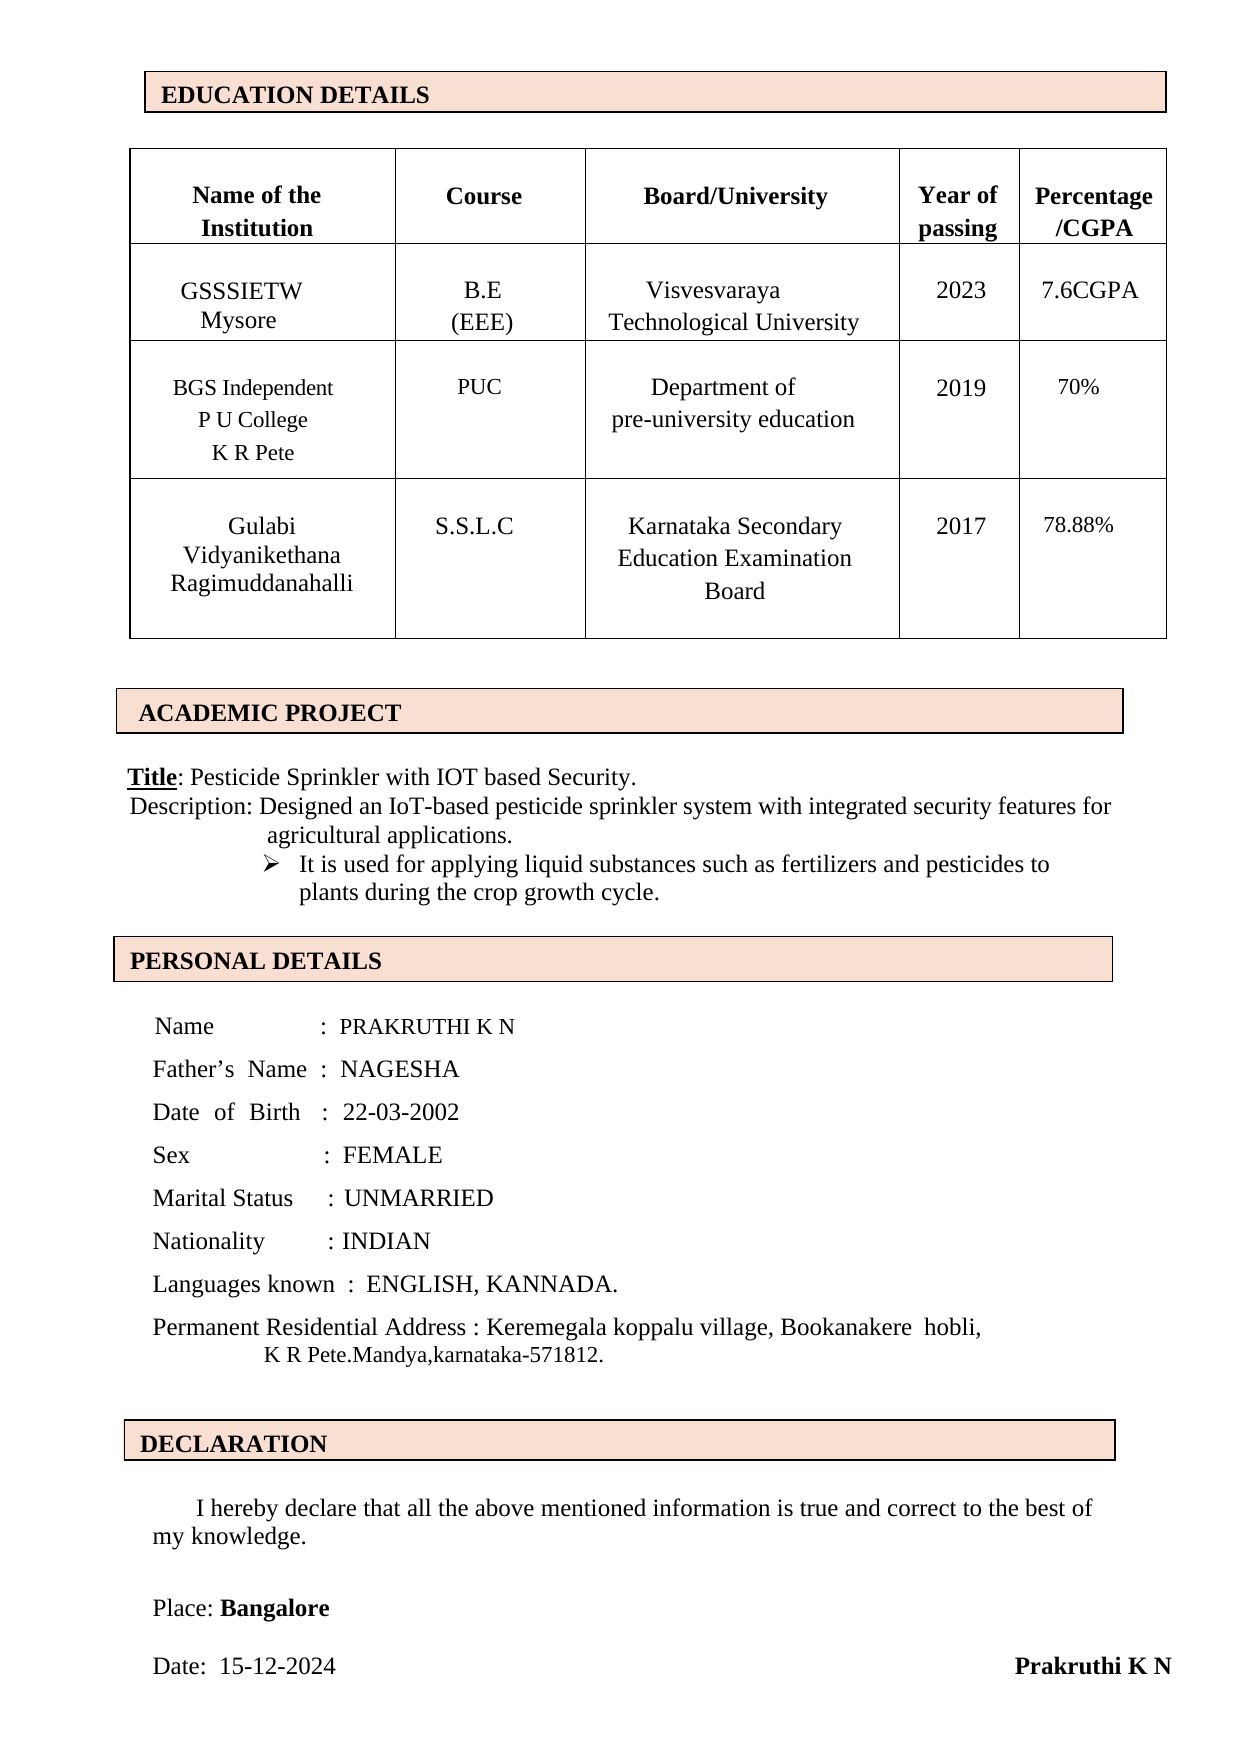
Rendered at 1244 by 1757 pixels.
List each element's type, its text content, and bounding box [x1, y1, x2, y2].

table_header Percentage /CGPA [1020, 149, 1166, 242]
table_cell Visvesvaraya Technological University [586, 244, 899, 340]
table_header Name of the Institution [131, 149, 395, 242]
list It is used for applying liquid substances such as fertilizers and pesticides to plants during the crop growth cycle. [261, 849, 1088, 906]
table_header Course [396, 149, 585, 242]
text Title: Pesticide Sprinkler with IOT based Security. [127, 762, 1179, 791]
table_cell 7.6CGPA [1020, 244, 1166, 340]
text Description: Designed an IoT-based pesticide sprinkler system with integrated security features for agricultural applications. [129, 791, 1127, 849]
table_header Board/University [586, 149, 899, 242]
text Father’s Name : NAGESHA Date of Birth : 22-03-2002 Sex : FEMALE [152, 1054, 459, 1169]
table_cell 78.88% [1020, 479, 1166, 638]
table_cell B.E (EEE) [396, 244, 585, 340]
text Languages known : ENGLISH, KANNADA. [152, 1269, 1179, 1298]
text Permanent Residential Address : Keremegala koppalu village, Bookanakere hobli, [152, 1313, 1179, 1341]
table_cell S.S.L.C [396, 479, 585, 638]
table_cell 70% [1020, 341, 1166, 478]
table_cell 2019 [900, 341, 1019, 478]
text K R Pete.Mandya,karnataka-571812. [264, 1341, 1179, 1368]
table_cell 2017 [900, 479, 1019, 638]
table_cell GSSSIETW Mysore [131, 244, 395, 340]
table_cell Department of pre-university education [586, 341, 899, 478]
table_cell PUC [396, 341, 585, 478]
table_cell Karnataka Secondary Education Examination Board [586, 479, 899, 638]
text Date: 15-12-2024 Prakruthi K N [152, 1651, 1179, 1679]
text Place: Bangalore [152, 1593, 1179, 1622]
table_cell 2023 [900, 244, 1019, 340]
text Name : PRAKRUTHI K N [154, 1011, 1179, 1039]
table_header Year of passing [900, 149, 1019, 242]
table_cell BGS Independent P U College K R Pete [131, 341, 395, 478]
table_cell Gulabi Vidyanikethana Ragimuddanahalli [131, 479, 395, 638]
text I hereby declare that all the above mentioned information is true and correct to the best of my knowledge. [152, 1493, 1127, 1550]
text Marital Status : UNMARRIED Nationality : INDIAN [152, 1183, 494, 1255]
